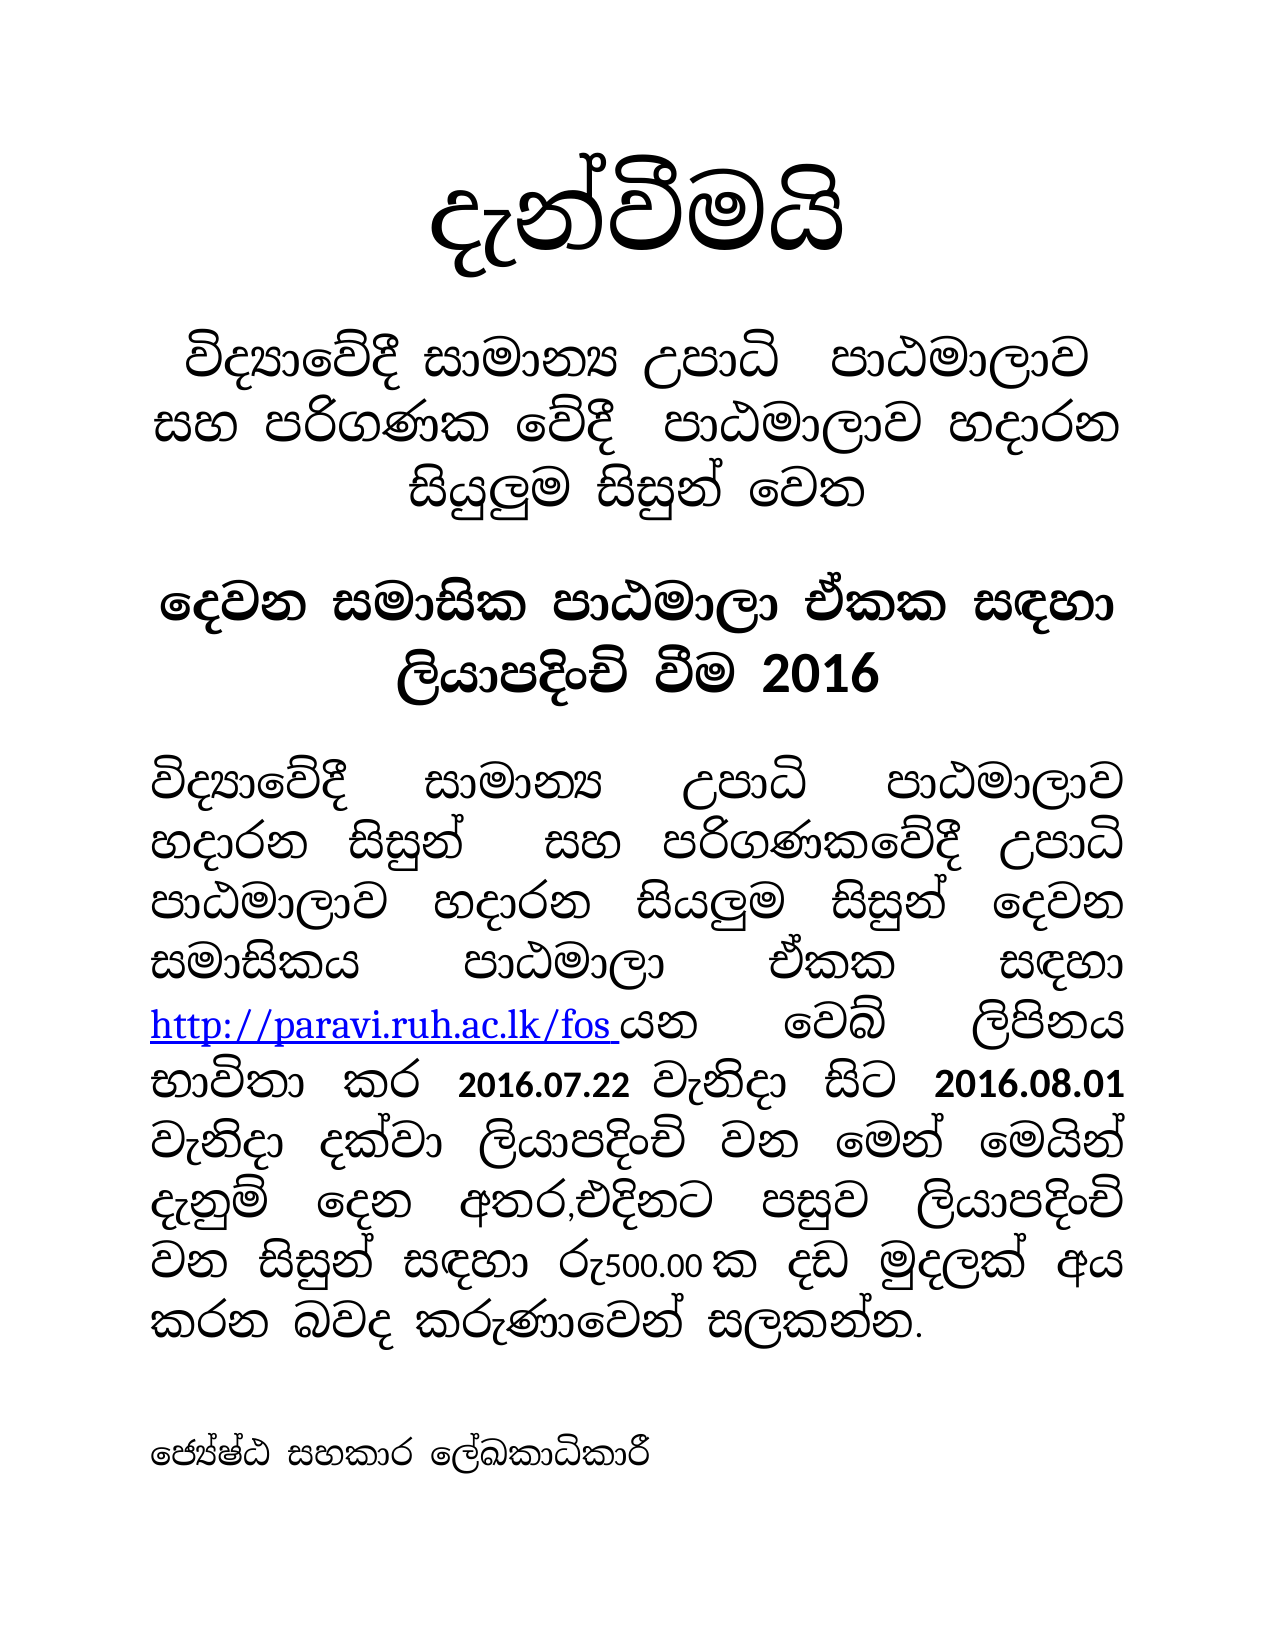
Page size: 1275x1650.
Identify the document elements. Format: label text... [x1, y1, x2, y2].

text විද්‍යාවේදී සාමාන්‍ය උපාධි පාඨමාලාව සහ පරිගණක වේදී පාඨමාලාව හදාරන සියුලුම සිසුන් වෙත [150, 326, 1125, 522]
text දෙවන සමාසික පාඨමාලා ඒකක සඳහා ලියාපදිංචි වීම 2016 [150, 570, 1125, 707]
text දැන්වීමයි [150, 150, 1125, 280]
text ජ්‍යේෂ්ඨ සහකාර ලේඛකාධිකාරී [150, 1433, 1125, 1476]
text විද්‍යාවේදී සාමාන්‍ය උපාධි පාඨමාලාව හදාරන සිසුන් සහ පරිගණකවේදී උපාධි පාඨමාලාව හදාරන සියලුම සිසුන් දෙවන සමාසිකය පාඨමාලා ඒකක සඳහා http://paravi.ruh.ac.lk/fosයන වෙබ් ලිපිනය භාවිතා කර 2016.07.22 වැනිදා සිට 2016.08.01 වැනිදා දක්වා ලියාපදිංචි වන මෙන් මෙයින් දැනුම් දෙන අතර,එදිනට පසුව ලියාපදිංචි වන සිසුන් සඳහා රු500.00ක දඩ මුදලක් අය කරන බවද කරුණාවෙන් සලකන්න. [150, 753, 1125, 1351]
